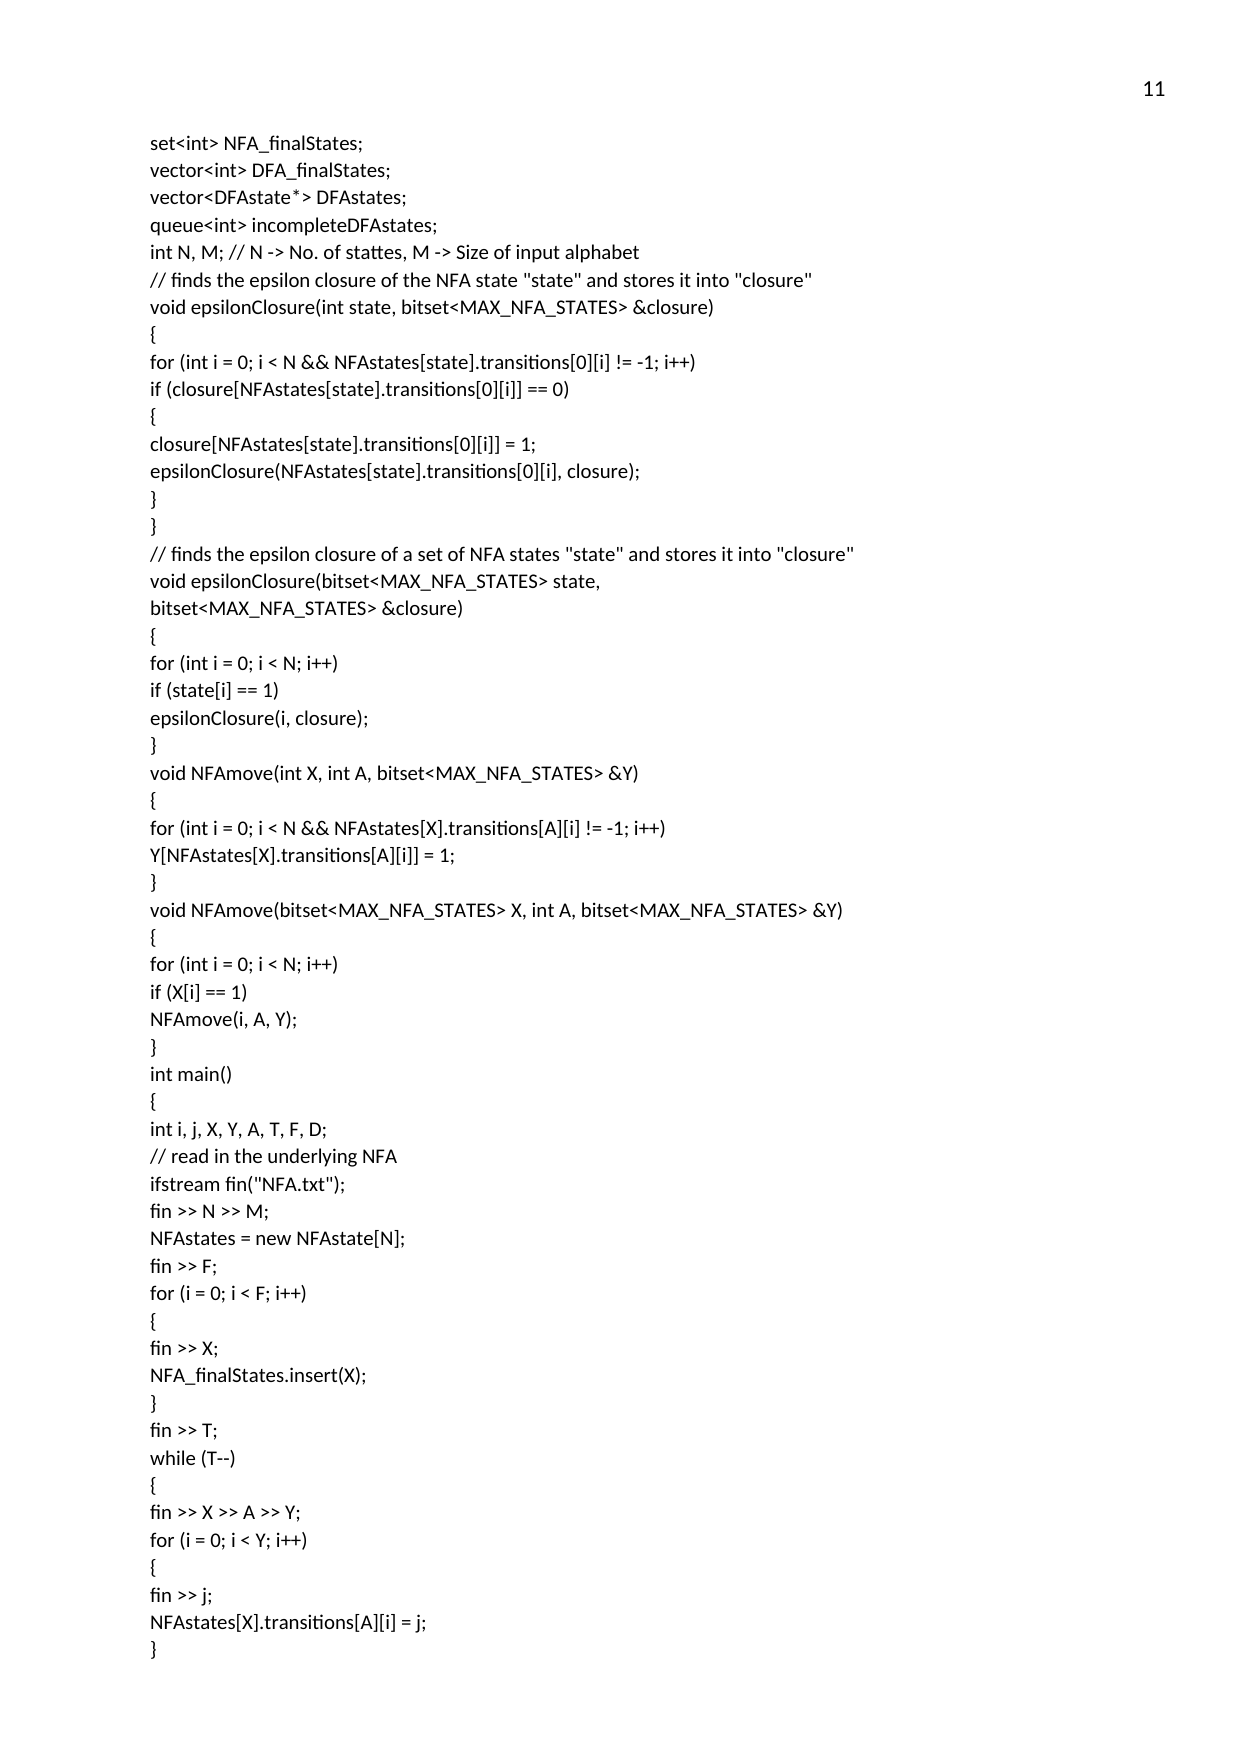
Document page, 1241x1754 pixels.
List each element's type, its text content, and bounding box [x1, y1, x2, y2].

list int main() [150, 1061, 1165, 1087]
list set<int> NFA_finalStates; [150, 130, 1165, 155]
list // finds the epsilon closure of a set of NFA states "state" and stores it into "closure" [150, 541, 1165, 566]
list ifstream fin("NFA.txt"); [150, 1171, 1165, 1196]
list void NFAmove(bitset<MAX_NFA_STATES> X, int A, bitset<MAX_NFA_STATES> &Y) [150, 897, 1165, 922]
list Y[NFAstates[X].transitions[A][i]] = 1; [150, 842, 1165, 867]
list } [150, 513, 1165, 539]
list epsilonClosure(i, closure); [150, 705, 1165, 731]
list for (int i = 0; i < N; i++) [150, 650, 1165, 676]
list for (i = 0; i < F; i++) [150, 1280, 1165, 1306]
list } [150, 732, 1165, 758]
list // finds the epsilon closure of the NFA state "state" and stores it into "closure" [150, 267, 1165, 292]
list queue<int> incompleteDFAstates; [150, 212, 1165, 237]
list { [150, 787, 1165, 813]
list for (int i = 0; i < N && NFAstates[X].transitions[A][i] != -1; i++) [150, 815, 1165, 840]
list { [150, 623, 1165, 648]
list fin >> X; [150, 1335, 1165, 1361]
list fin >> N >> M; [150, 1198, 1165, 1224]
list // read in the underlying NFA [150, 1143, 1165, 1169]
list { [150, 1472, 1165, 1498]
list NFAstates = new NFAstate[N]; [150, 1226, 1165, 1251]
list for (int i = 0; i < N; i++) [150, 952, 1165, 977]
list void epsilonClosure(int state, bitset<MAX_NFA_STATES> &closure) [150, 294, 1165, 319]
list int N, M; // N -> No. of stattes, M -> Size of input alphabet [150, 239, 1165, 265]
list vector<int> DFA_finalStates; [150, 157, 1165, 183]
list void epsilonClosure(bitset<MAX_NFA_STATES> state, [150, 568, 1165, 593]
list if (X[i] == 1) [150, 979, 1165, 1004]
list epsilonClosure(NFAstates[state].transitions[0][i], closure); [150, 458, 1165, 484]
list } [150, 1637, 1165, 1662]
list fin >> X >> A >> Y; [150, 1499, 1165, 1525]
list closure[NFAstates[state].transitions[0][i]] = 1; [150, 431, 1165, 457]
list } [150, 1034, 1165, 1059]
list { [150, 1089, 1165, 1114]
list fin >> T; [150, 1417, 1165, 1443]
list if (closure[NFAstates[state].transitions[0][i]] == 0) [150, 376, 1165, 402]
list } [150, 869, 1165, 895]
list { [150, 1554, 1165, 1580]
list fin >> j; [150, 1582, 1165, 1607]
list NFAstates[X].transitions[A][i] = j; [150, 1609, 1165, 1634]
list { [150, 1308, 1165, 1333]
list while (T--) [150, 1445, 1165, 1470]
list { [150, 404, 1165, 429]
list NFA_finalStates.insert(X); [150, 1363, 1165, 1388]
list vector<DFAstate*> DFAstates; [150, 184, 1165, 210]
list void NFAmove(int X, int A, bitset<MAX_NFA_STATES> &Y) [150, 760, 1165, 785]
list NFAmove(i, A, Y); [150, 1006, 1165, 1032]
list { [150, 322, 1165, 347]
list } [150, 1390, 1165, 1415]
list bitset<MAX_NFA_STATES> &closure) [150, 596, 1165, 621]
list fin >> F; [150, 1253, 1165, 1278]
list int i, j, X, Y, A, T, F, D; [150, 1116, 1165, 1141]
list if (state[i] == 1) [150, 678, 1165, 703]
list for (i = 0; i < Y; i++) [150, 1527, 1165, 1552]
list } [150, 486, 1165, 511]
list for (int i = 0; i < N && NFAstates[state].transitions[0][i] != -1; i++) [150, 349, 1165, 374]
list { [150, 924, 1165, 950]
